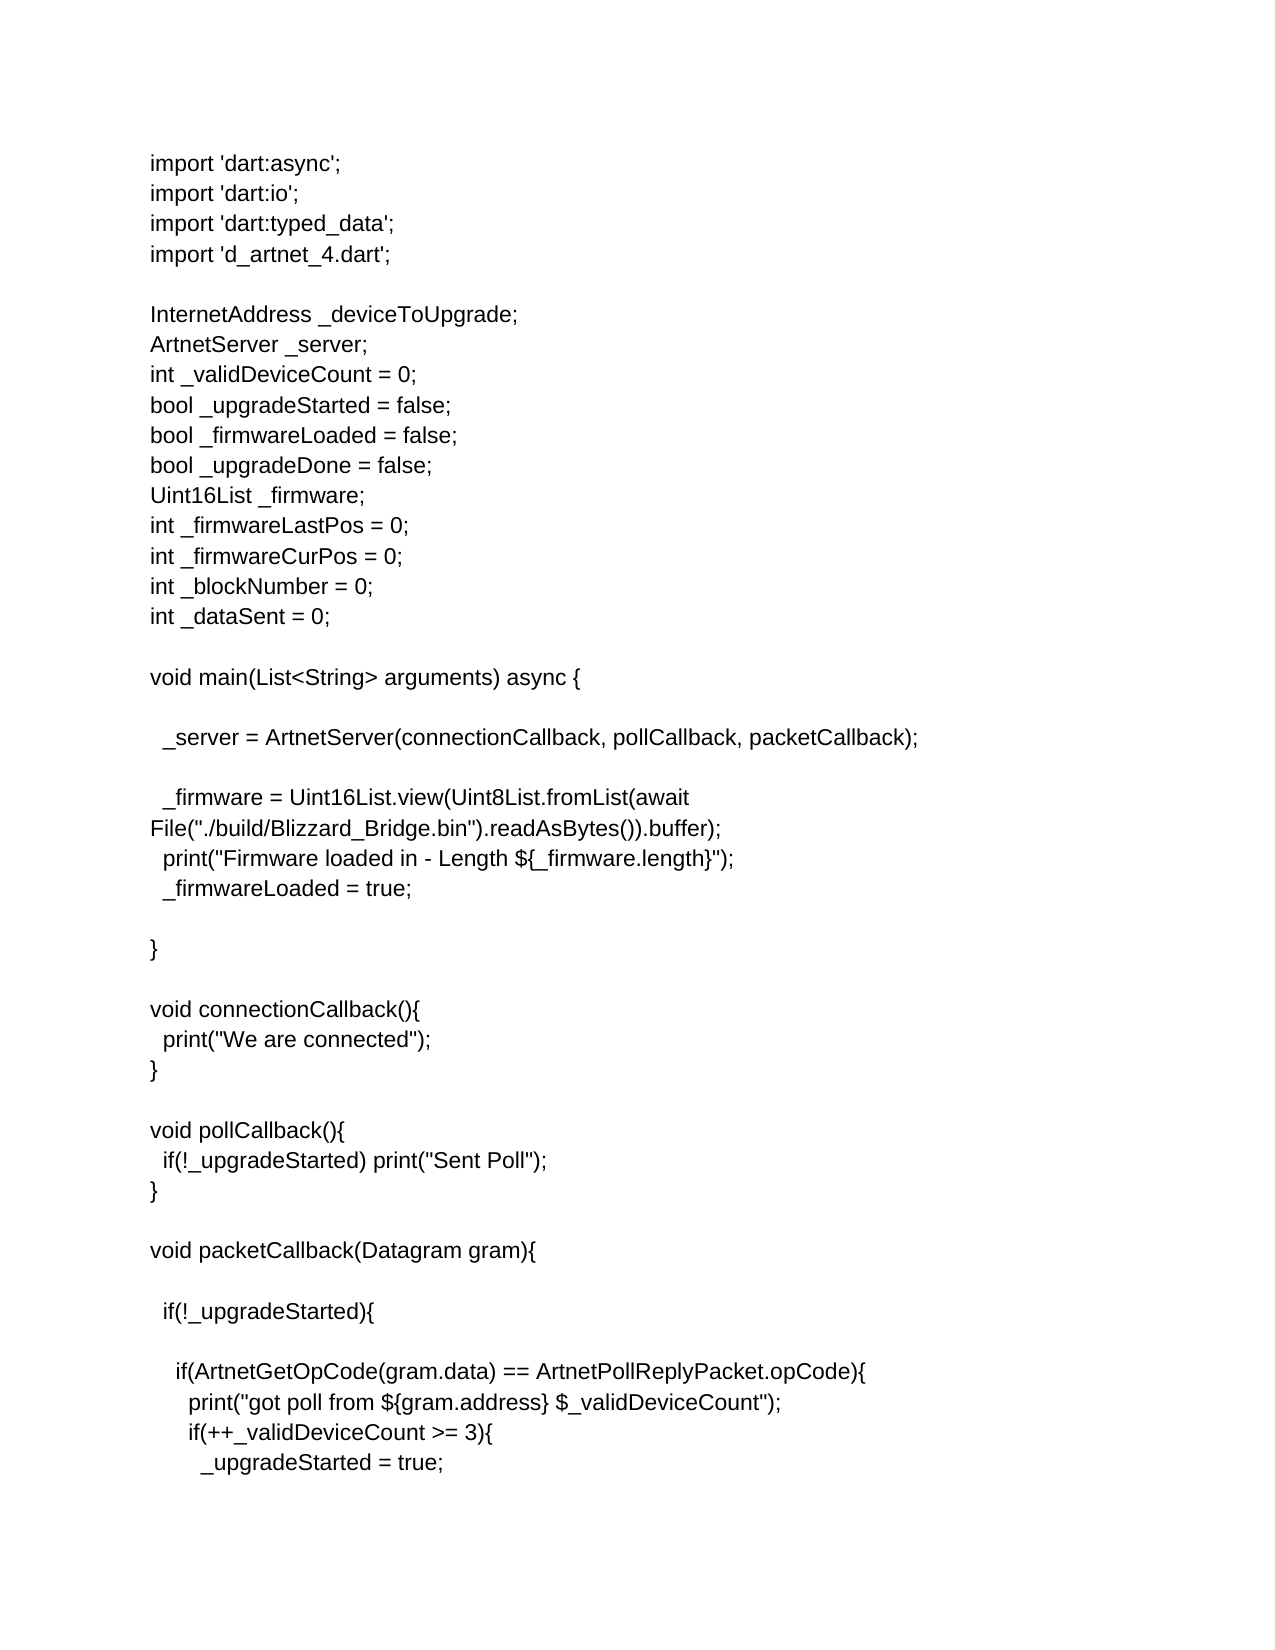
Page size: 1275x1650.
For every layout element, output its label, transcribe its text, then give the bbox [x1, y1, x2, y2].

text ArtnetServer _server; [150, 331, 1125, 358]
text int _blockNumber = 0; [150, 573, 1125, 599]
text bool _upgradeDone = false; [150, 452, 1125, 478]
text print("got poll from ${gram.address} $_validDeviceCount"); [150, 1388, 1125, 1415]
text print("We are connected"); [150, 1026, 1125, 1052]
text import 'dart:async'; [150, 150, 1125, 176]
text import 'dart:typed_data'; [150, 210, 1125, 237]
text _firmwareLoaded = true; [150, 875, 1125, 901]
text import 'dart:io'; [150, 180, 1125, 207]
text _firmware = Uint16List.view(Uint8List.fromList(await File("./build/Blizzard_Bridge.bin").readAsBytes()).buffer); [150, 784, 1125, 841]
text if(!_upgradeStarted){ [150, 1298, 1125, 1324]
text int _firmwareCurPos = 0; [150, 543, 1125, 569]
text bool _upgradeStarted = false; [150, 392, 1125, 418]
text if(!_upgradeStarted) print("Sent Poll"); [150, 1147, 1125, 1173]
text if(ArtnetGetOpCode(gram.data) == ArtnetPollReplyPacket.opCode){ [150, 1358, 1125, 1385]
text void packetCallback(Datagram gram){ [150, 1237, 1125, 1264]
text Uint16List _firmware; [150, 482, 1125, 509]
text } [150, 1056, 1125, 1083]
text void connectionCallback(){ [150, 996, 1125, 1022]
text int _validDeviceCount = 0; [150, 361, 1125, 388]
text _upgradeStarted = true; [150, 1449, 1125, 1475]
text int _dataSent = 0; [150, 603, 1125, 629]
text void main(List<String> arguments) async { [150, 663, 1125, 690]
text import 'd_artnet_4.dart'; [150, 241, 1125, 267]
text int _firmwareLastPos = 0; [150, 512, 1125, 539]
text if(++_validDeviceCount >= 3){ [150, 1419, 1125, 1445]
text InternetAddress _deviceToUpgrade; [150, 301, 1125, 327]
text void pollCallback(){ [150, 1117, 1125, 1143]
text print("Firmware loaded in - Length ${_firmware.length}"); [150, 845, 1125, 871]
text _server = ArtnetServer(connectionCallback, pollCallback, packetCallback); [150, 724, 1125, 750]
text bool _firmwareLoaded = false; [150, 422, 1125, 448]
text } [150, 935, 1125, 962]
text } [150, 1177, 1125, 1203]
